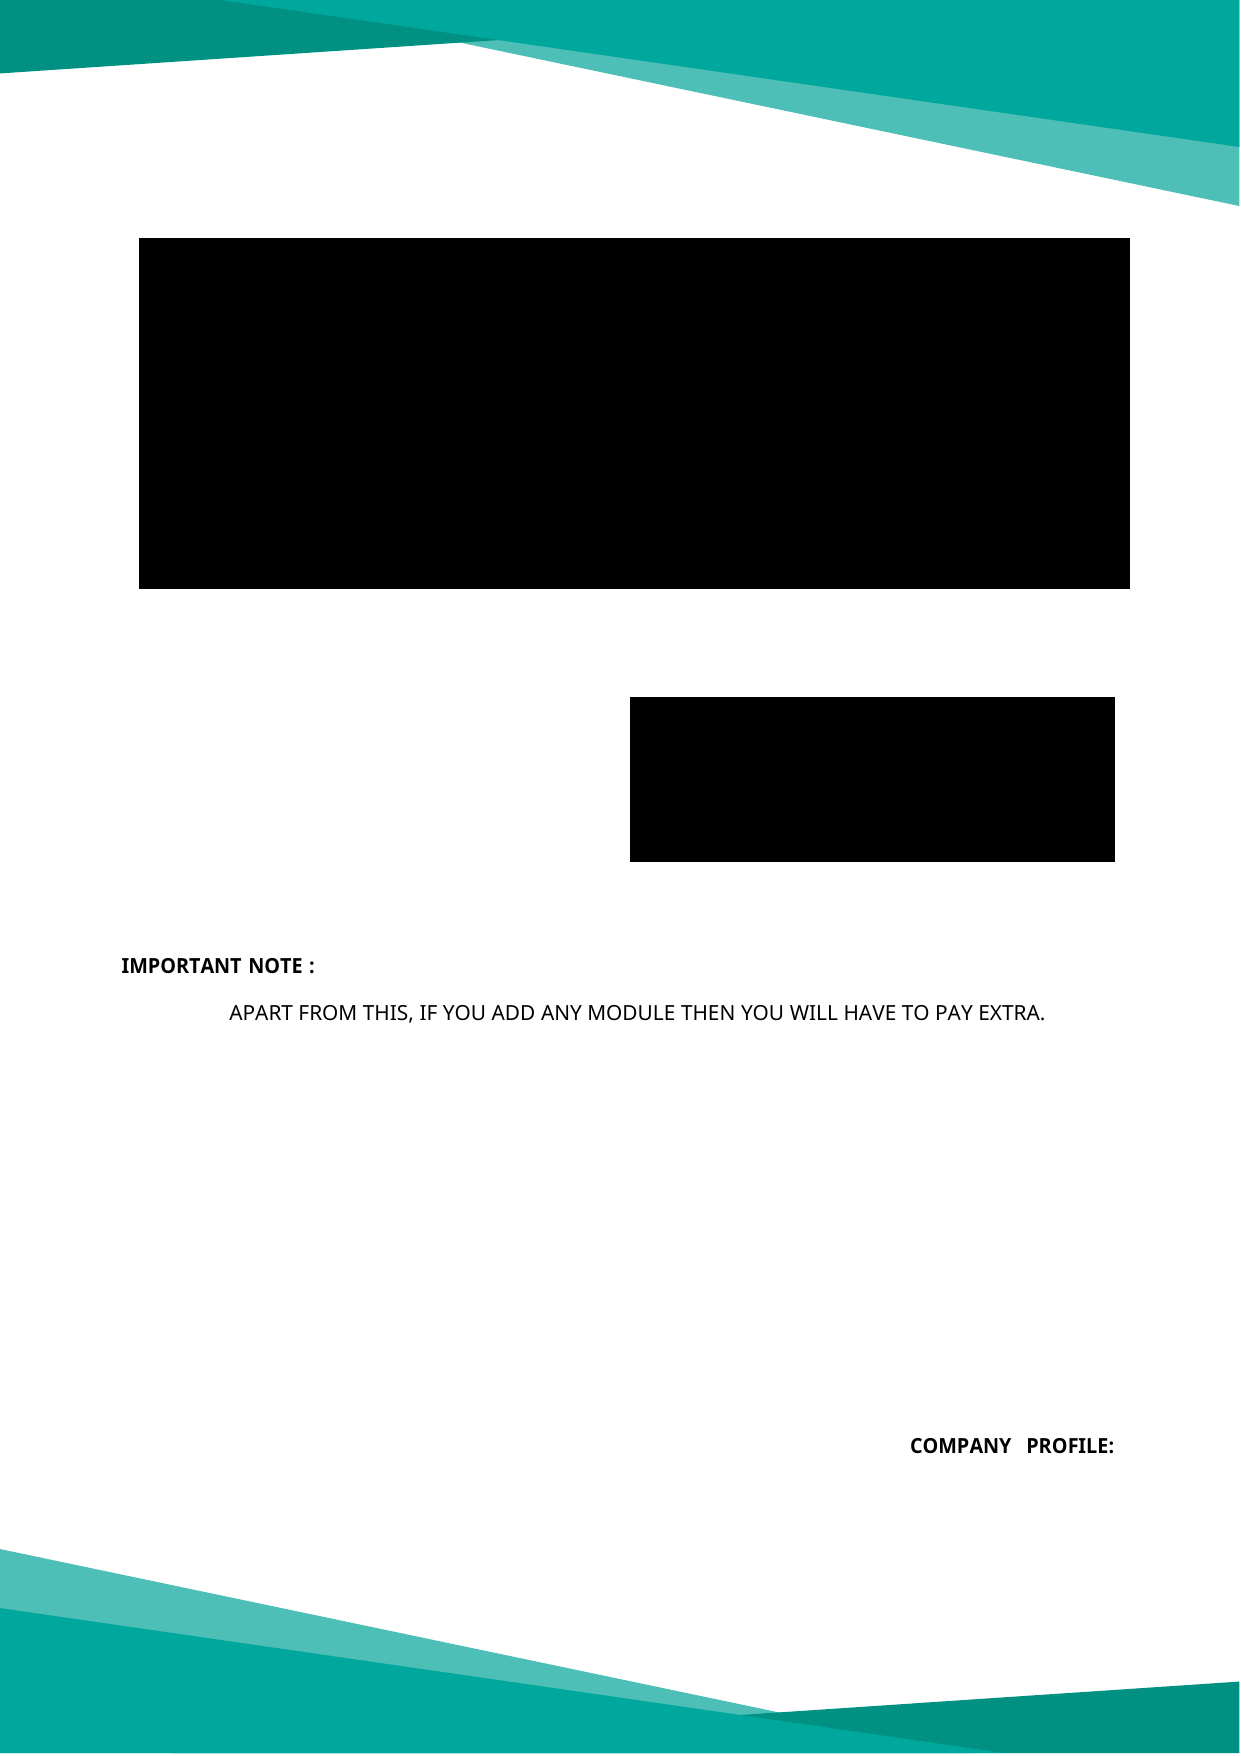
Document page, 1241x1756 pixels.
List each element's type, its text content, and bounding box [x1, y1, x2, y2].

text IMPORTANT NOTE : [121, 951, 1128, 979]
text COMPANY PROFILE: [110, 1432, 1114, 1460]
text APART FROM THIS, IF YOU ADD ANY MODULE THEN YOU WILL HAVE TO PAY EXTRA. [229, 998, 1128, 1026]
